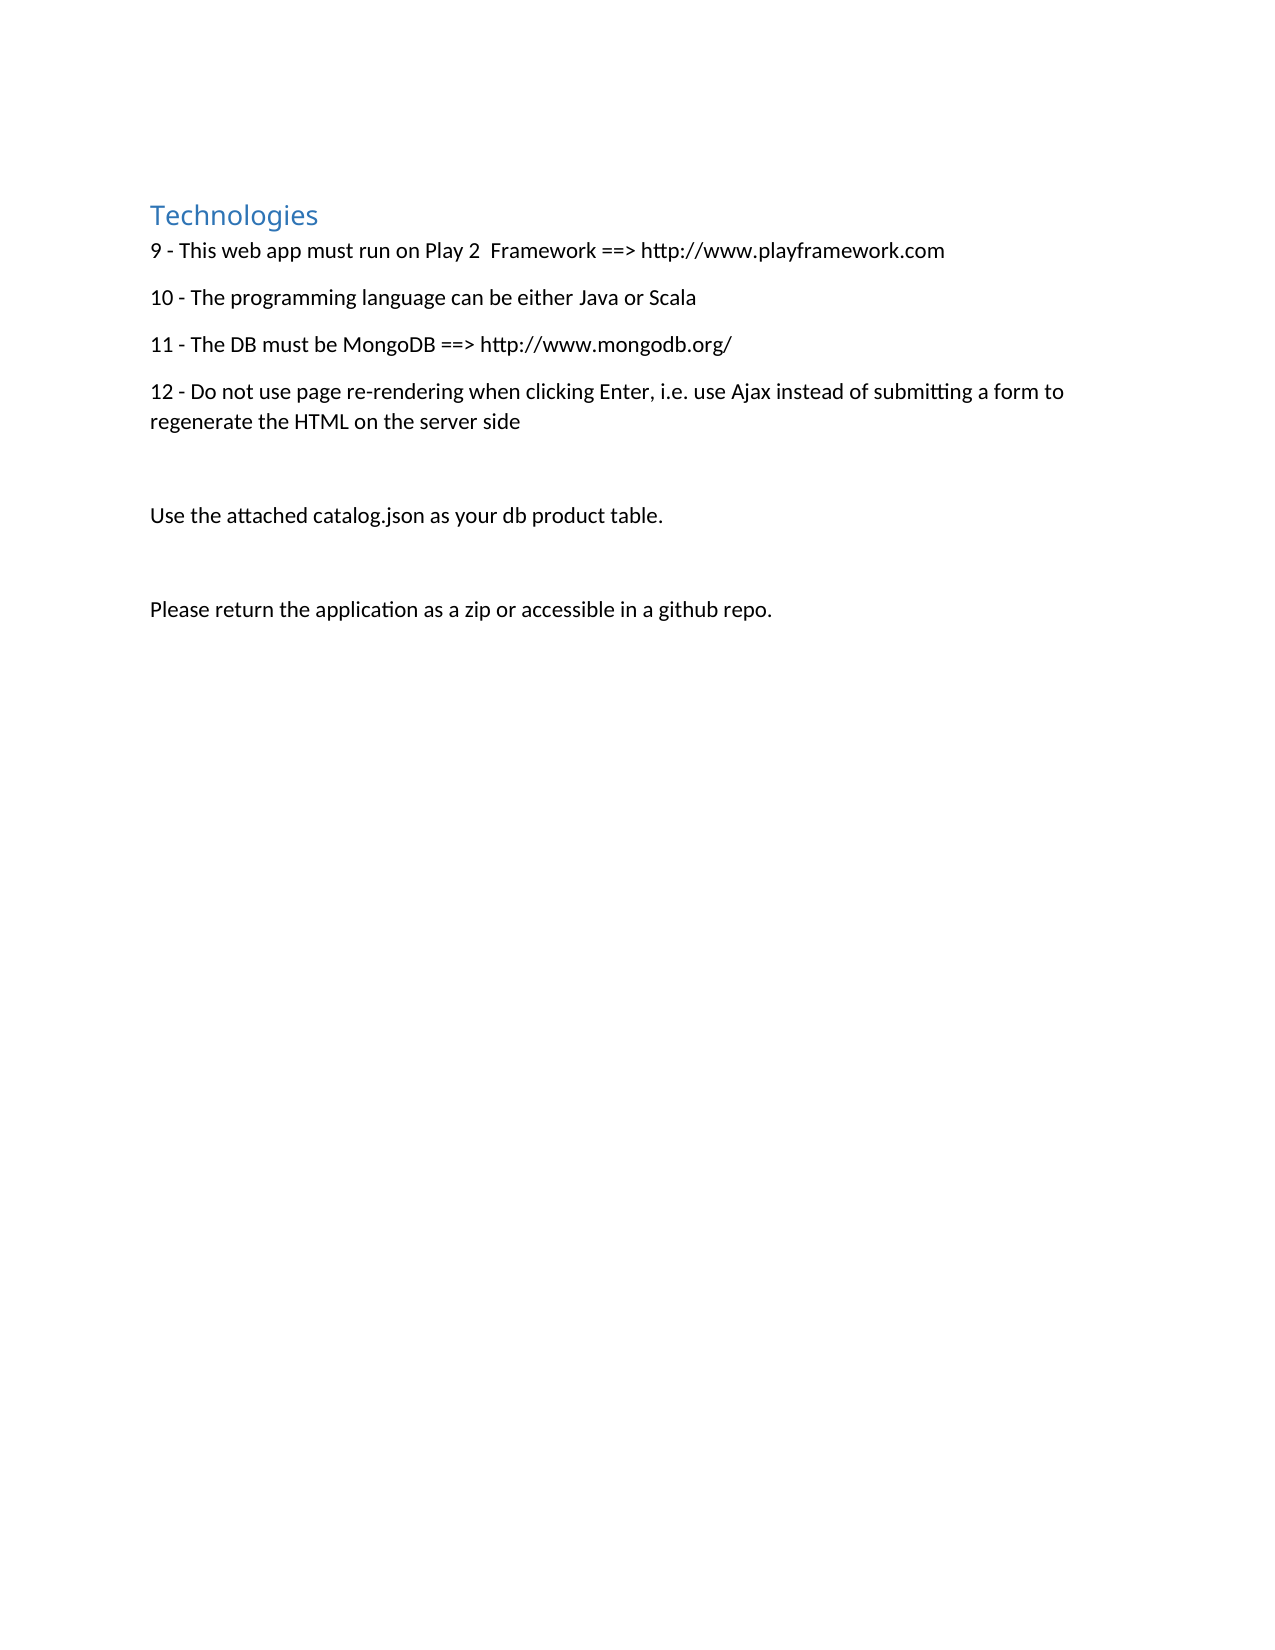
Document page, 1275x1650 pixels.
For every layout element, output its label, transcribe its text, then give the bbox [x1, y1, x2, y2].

text 10 - The programming language can be either Java or Scala [150, 283, 1125, 312]
text Use the attached catalog.json as your db product table. [150, 501, 1125, 529]
text 11 - The DB must be MongoDB ==> http://www.mongodb.org/ [150, 330, 1125, 358]
text 9 - This web app must run on Play 2 Framework ==> http://www.playframework.com [150, 237, 1125, 265]
text Please return the application as a zip or accessible in a github repo. [150, 595, 1125, 623]
subtitle Technologies [150, 197, 1125, 234]
text 12 - Do not use page re-rendering when clicking Enter, i.e. use Ajax instead of submitting a form to regenerate the HTML on the server side [150, 377, 1125, 436]
